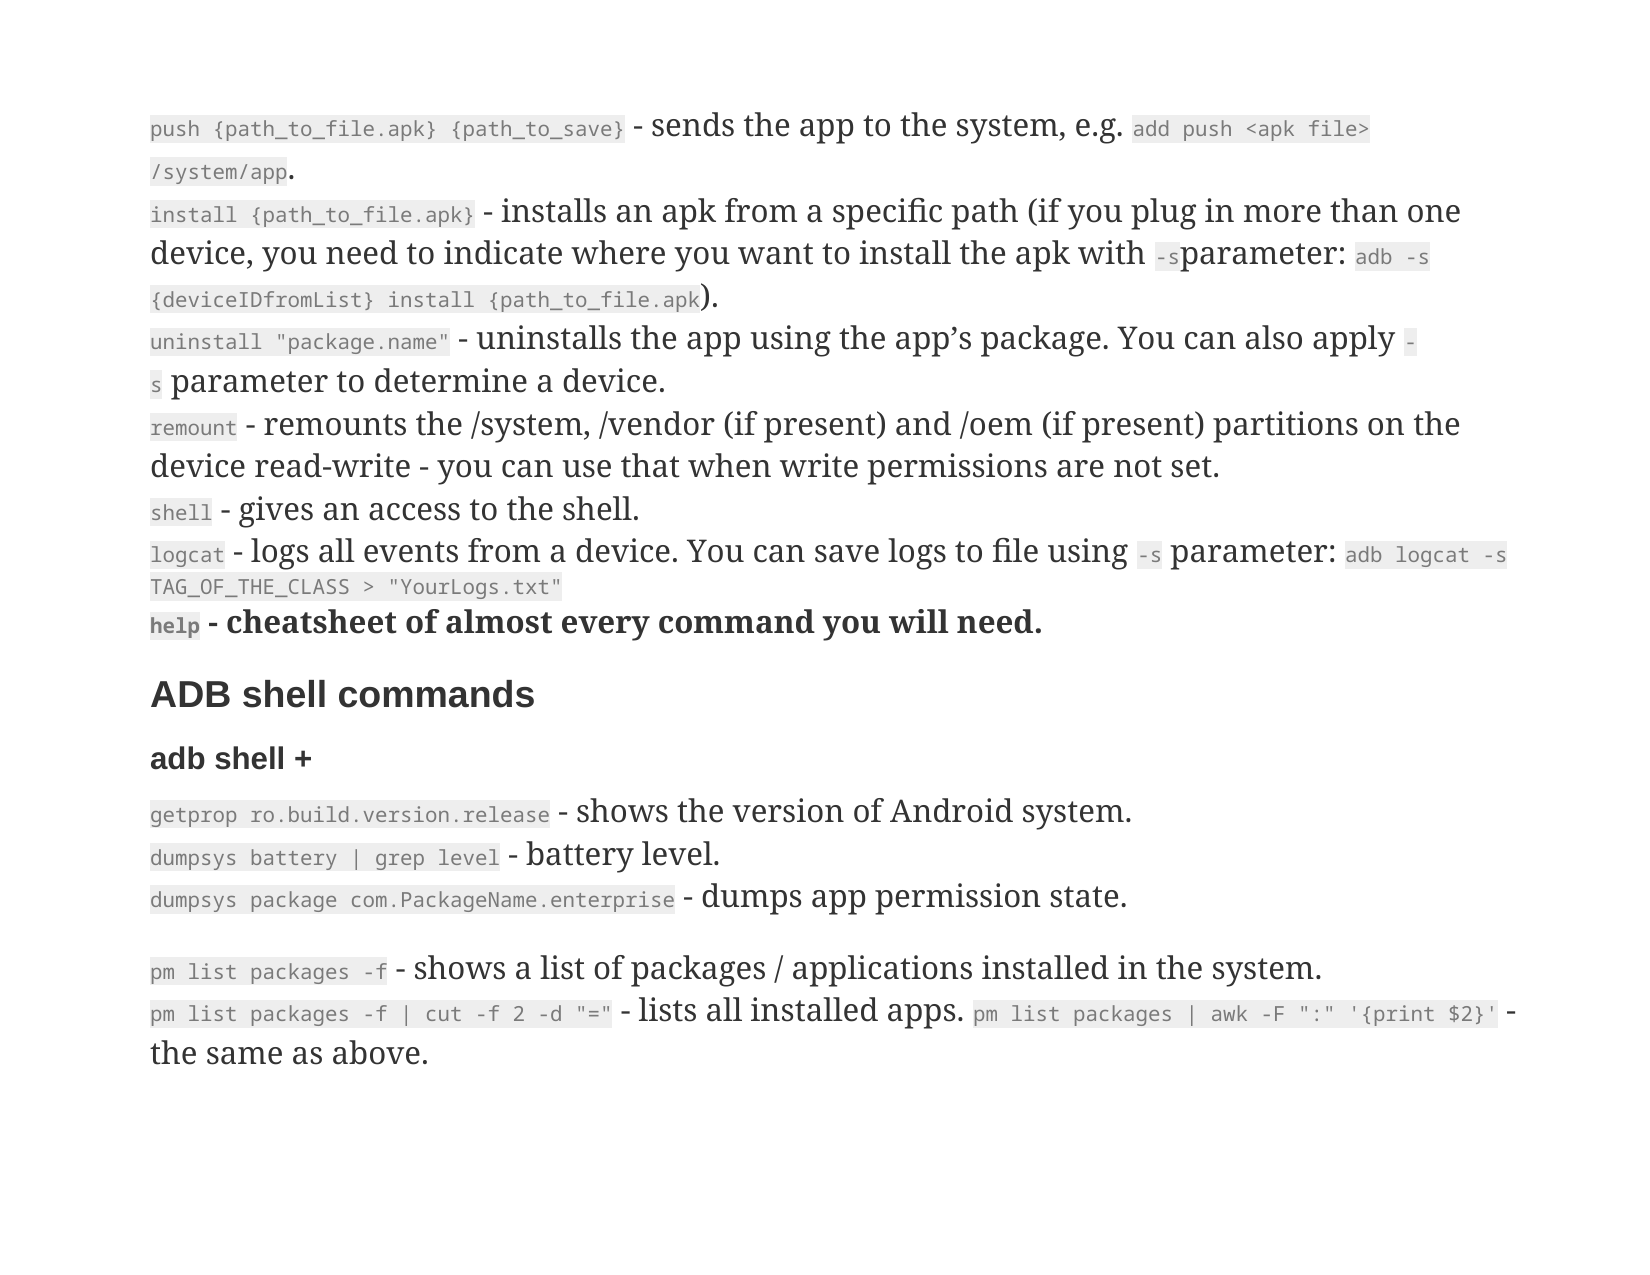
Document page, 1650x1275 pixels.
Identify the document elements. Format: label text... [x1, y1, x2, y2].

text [150, 103, 1517, 643]
text pm list packages -f - shows a list of packages / applications installed in the system. pm list packages -f | cut -f 2 -d "=" - lists all installed apps. pm list packages | awk -F ":" '{print $2}' - the same as above. [150, 946, 1517, 1074]
text getprop ro.build.version.release - shows the version of Android system. dumpsys battery | grep level - battery level. dumpsys package com.PackageName.enterprise - dumps app permission state. [150, 789, 1517, 917]
text ADB shell commands [150, 672, 1517, 715]
text adb shell + [150, 740, 1517, 776]
